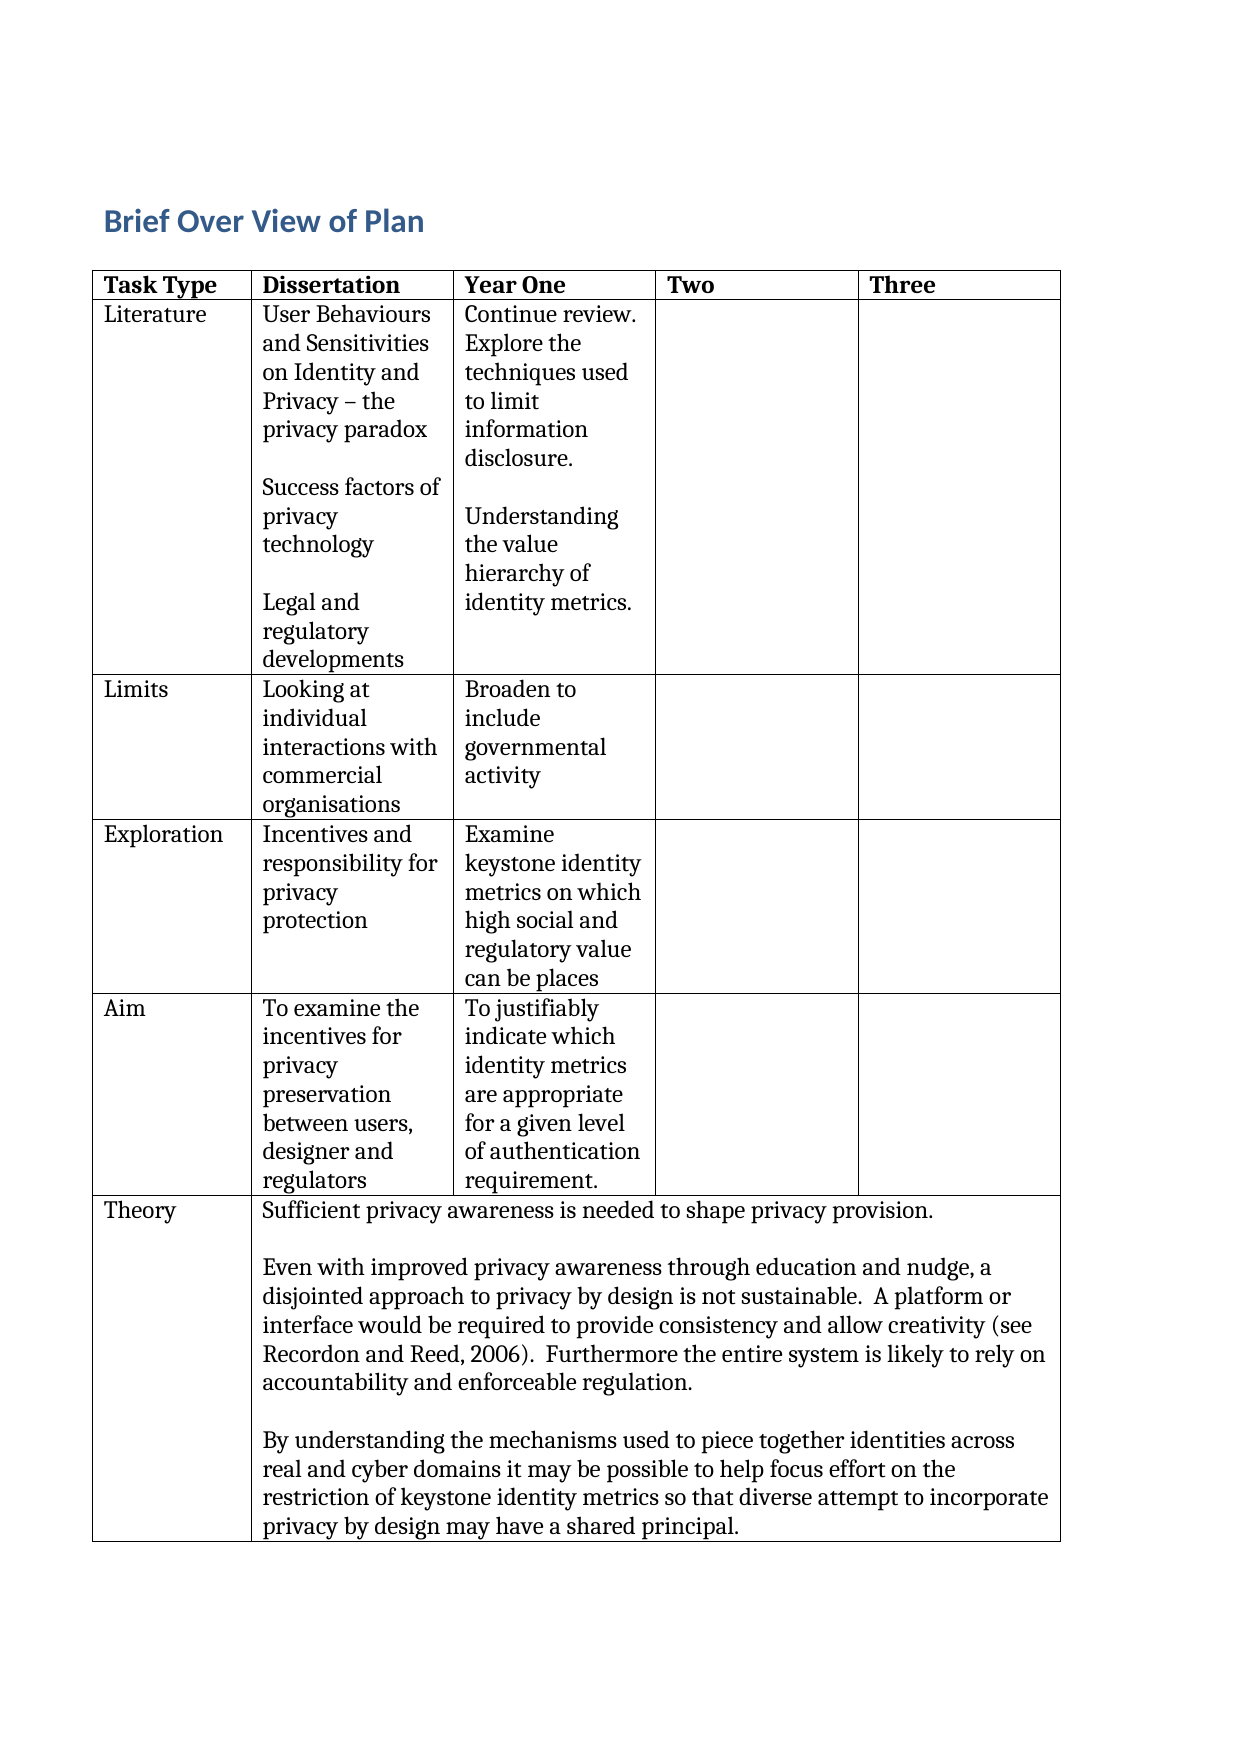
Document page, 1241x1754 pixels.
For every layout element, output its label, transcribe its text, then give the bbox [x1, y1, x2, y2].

table_cell Literature [93, 300, 251, 674]
table_cell User Behaviours and Sensitivities on Identity and Privacy – the privacy paradox Success factors of privacy technology Legal and regulatory developments [252, 300, 453, 674]
table_header Task Type [93, 271, 251, 299]
table_cell Looking at individual interactions with commercial organisations [252, 675, 453, 819]
table_cell To examine the incentives for privacy preservation between users, designer and regulators [252, 994, 453, 1195]
table_cell [656, 820, 858, 992]
table_cell Limits [93, 675, 251, 819]
table_header Two [656, 271, 858, 299]
table_cell Aim [93, 994, 251, 1195]
table_header Three [859, 271, 1060, 299]
table_cell Examine keystone identity metrics on which high social and regulatory value can be places [454, 820, 655, 992]
table_cell To justifiably indicate which identity metrics are appropriate for a given level of authentication requirement. [454, 994, 655, 1195]
table_cell Exploration [93, 820, 251, 992]
table_cell [859, 820, 1060, 992]
table_cell [656, 675, 858, 819]
table_header Dissertation [252, 271, 453, 299]
subtitle Brief Over View of Plan [103, 200, 1093, 241]
table_cell [859, 300, 1060, 674]
table_cell [656, 300, 858, 674]
table_cell [656, 994, 858, 1195]
table_cell [859, 675, 1060, 819]
table_cell Sufficient privacy awareness is needed to shape privacy provision. Even with improved privacy awareness through education and nudge, a disjointed approach to privacy by design is not sustainable. A platform or interface would be required to provide consistency and allow creativity (see Recordon and Reed, 2006). Furthermore the entire system is likely to rely on accountability and enforceable regulation. By understanding the mechanisms used to piece together identities across real and cyber domains it may be possible to help focus effort on the restriction of keystone identity metrics so that diverse attempt to incorporate privacy by design may have a shared principal. [252, 1196, 1060, 1541]
table_header Year One [454, 271, 655, 299]
table_cell Theory [93, 1196, 251, 1541]
table_cell Broaden to include governmental activity [454, 675, 655, 819]
table_cell Continue review. Explore the techniques used to limit information disclosure. Understanding the value hierarchy of identity metrics. [454, 300, 655, 674]
table_cell Incentives and responsibility for privacy protection [252, 820, 453, 992]
table_cell [859, 994, 1060, 1195]
